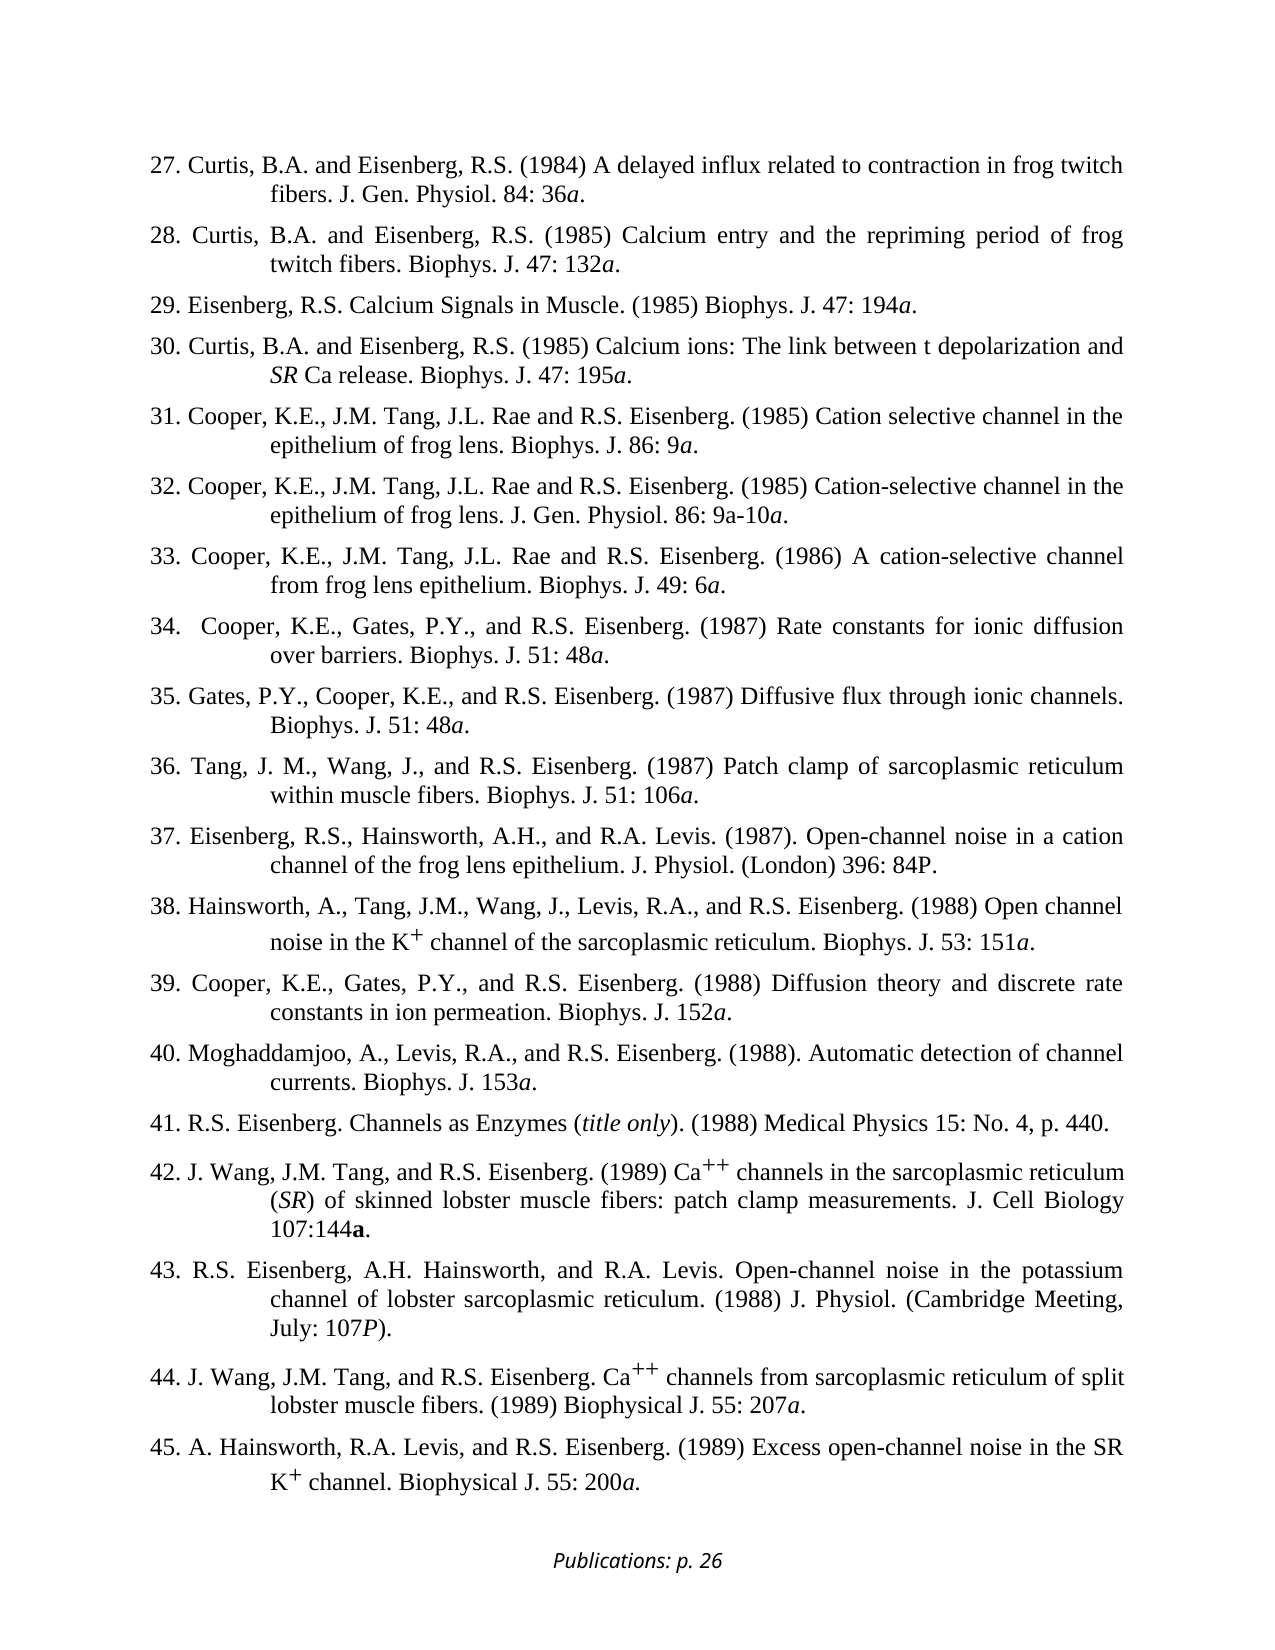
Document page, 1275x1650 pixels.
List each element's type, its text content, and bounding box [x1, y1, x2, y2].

text 31. Cooper, K.E., J.M. Tang, J.L. Rae and R.S. Eisenberg. (1985) Cation selective channel in the epithelium of frog lens. Biophys. J. 86: 9a. [150, 401, 1125, 459]
text 34. Cooper, K.E., Gates, P.Y., and R.S. Eisenberg. (1987) Rate constants for ionic diffusion over barriers. Biophys. J. 51: 48a. [150, 611, 1125, 669]
text 33. Cooper, K.E., J.M. Tang, J.L. Rae and R.S. Eisenberg. (1986) A cation-selective channel from frog lens epithelium. Biophys. J. 49: 6a. [150, 541, 1125, 599]
text 35. Gates, P.Y., Cooper, K.E., and R.S. Eisenberg. (1987) Diffusive flux through ionic channels. Biophys. J. 51: 48a. [150, 681, 1125, 739]
text 36. Tang, J. M., Wang, J., and R.S. Eisenberg. (1987) Patch clamp of sarcoplasmic reticulum within muscle fibers. Biophys. J. 51: 106a. [150, 751, 1125, 809]
text 45. A. Hainsworth, R.A. Levis, and R.S. Eisenberg. (1989) Excess open-channel noise in the SR K+ channel. Biophysical J. 55: 200a. [150, 1432, 1125, 1496]
text 44. J. Wang, J.M. Tang, and R.S. Eisenberg. Ca++ channels from sarcoplasmic reticulum of split lobster muscle fibers. (1989) Biophysical J. 55: 207a. [150, 1354, 1125, 1419]
text 32. Cooper, K.E., J.M. Tang, J.L. Rae and R.S. Eisenberg. (1985) Cation-selective channel in the epithelium of frog lens. J. Gen. Physiol. 86: 9a-10a. [150, 471, 1125, 529]
text 38. Hainsworth, A., Tang, J.M., Wang, J., Levis, R.A., and R.S. Eisenberg. (1988) Open channel noise in the K+ channel of the sarcoplasmic reticulum. Biophys. J. 53: 151a. [150, 891, 1125, 956]
text 27. Curtis, B.A. and Eisenberg, R.S. (1984) A delayed influx related to contraction in frog twitch fibers. J. Gen. Physiol. 84: 36a. [150, 150, 1125, 207]
text 28. Curtis, B.A. and Eisenberg, R.S. (1985) Calcium entry and the repriming period of frog twitch fibers. Biophys. J. 47: 132a. [150, 220, 1125, 277]
text 39. Cooper, K.E., Gates, P.Y., and R.S. Eisenberg. (1988) Diffusion theory and discrete rate constants in ion permeation. Biophys. J. 152a. [150, 968, 1125, 1026]
text 29. Eisenberg, R.S. Calcium Signals in Muscle. (1985) Biophys. J. 47: 194a. [150, 290, 1125, 319]
text 37. Eisenberg, R.S., Hainsworth, A.H., and R.A. Levis. (1987). Open-channel noise in a cation channel of the frog lens epithelium. J. Physiol. (London) 396: 84P. [150, 821, 1125, 879]
text 40. Moghaddamjoo, A., Levis, R.A., and R.S. Eisenberg. (1988). Automatic detection of channel currents. Biophys. J. 153a. [150, 1038, 1125, 1096]
text 30. Curtis, B.A. and Eisenberg, R.S. (1985) Calcium ions: The link between t depolarization and SR Ca release. Biophys. J. 47: 195a. [150, 331, 1125, 389]
text 41. R.S. Eisenberg. Channels as Enzymes (title only). (1988) Medical Physics 15: No. 4, p. 440. [150, 1108, 1125, 1137]
text 43. R.S. Eisenberg, A.H. Hainsworth, and R.A. Levis. Open-channel noise in the potassium channel of lobster sarcoplasmic reticulum. (1988) J. Physiol. (Cambridge Meeting, July: 107P). [150, 1256, 1125, 1342]
text 42. J. Wang, J.M. Tang, and R.S. Eisenberg. (1989) Ca++ channels in the sarcoplasmic reticulum (SR) of skinned lobster muscle fibers: patch clamp measurements. J. Cell Biology 107:144a. [150, 1150, 1125, 1243]
